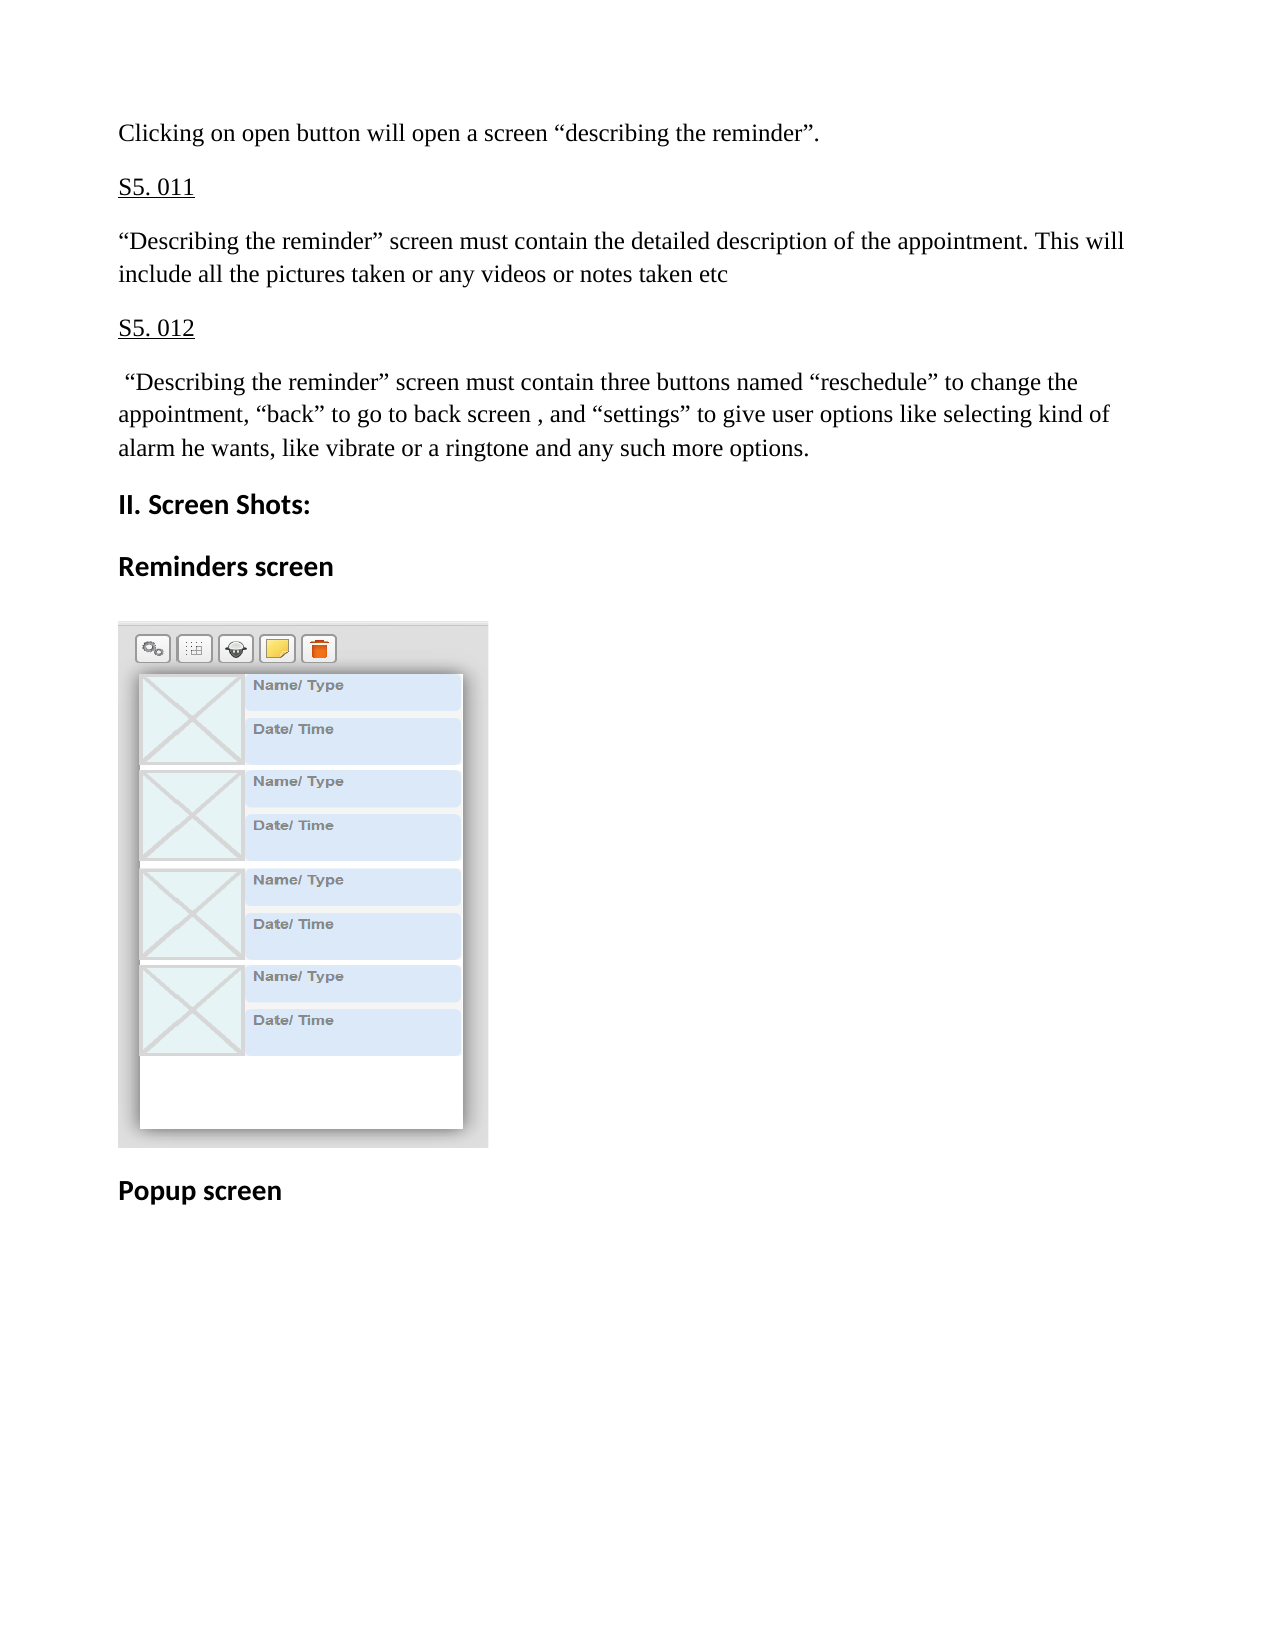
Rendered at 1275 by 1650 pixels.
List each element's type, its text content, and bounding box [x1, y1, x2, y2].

picture [118, 610, 489, 1148]
text Clicking on open button will open a screen “describing the reminder”. [118, 118, 1157, 147]
text S5. 012 [118, 313, 1157, 341]
text “Describing the reminder” screen must contain the detailed description of the appointment. This will include all the pictures taken or any videos or notes taken etc [118, 226, 1157, 288]
text II. Screen Shots: [118, 486, 1157, 522]
text Reminders screen [118, 548, 1157, 584]
text Popup screen [118, 1172, 1157, 1208]
text S5. 011 [118, 172, 1157, 201]
text “Describing the reminder” screen must contain three buttons named “reschedule” to change the appointment, “back” to go to back screen , and “settings” to give user options like selecting kind of alarm he wants, like vibrate or a ringtone and any such more options. [118, 367, 1157, 461]
